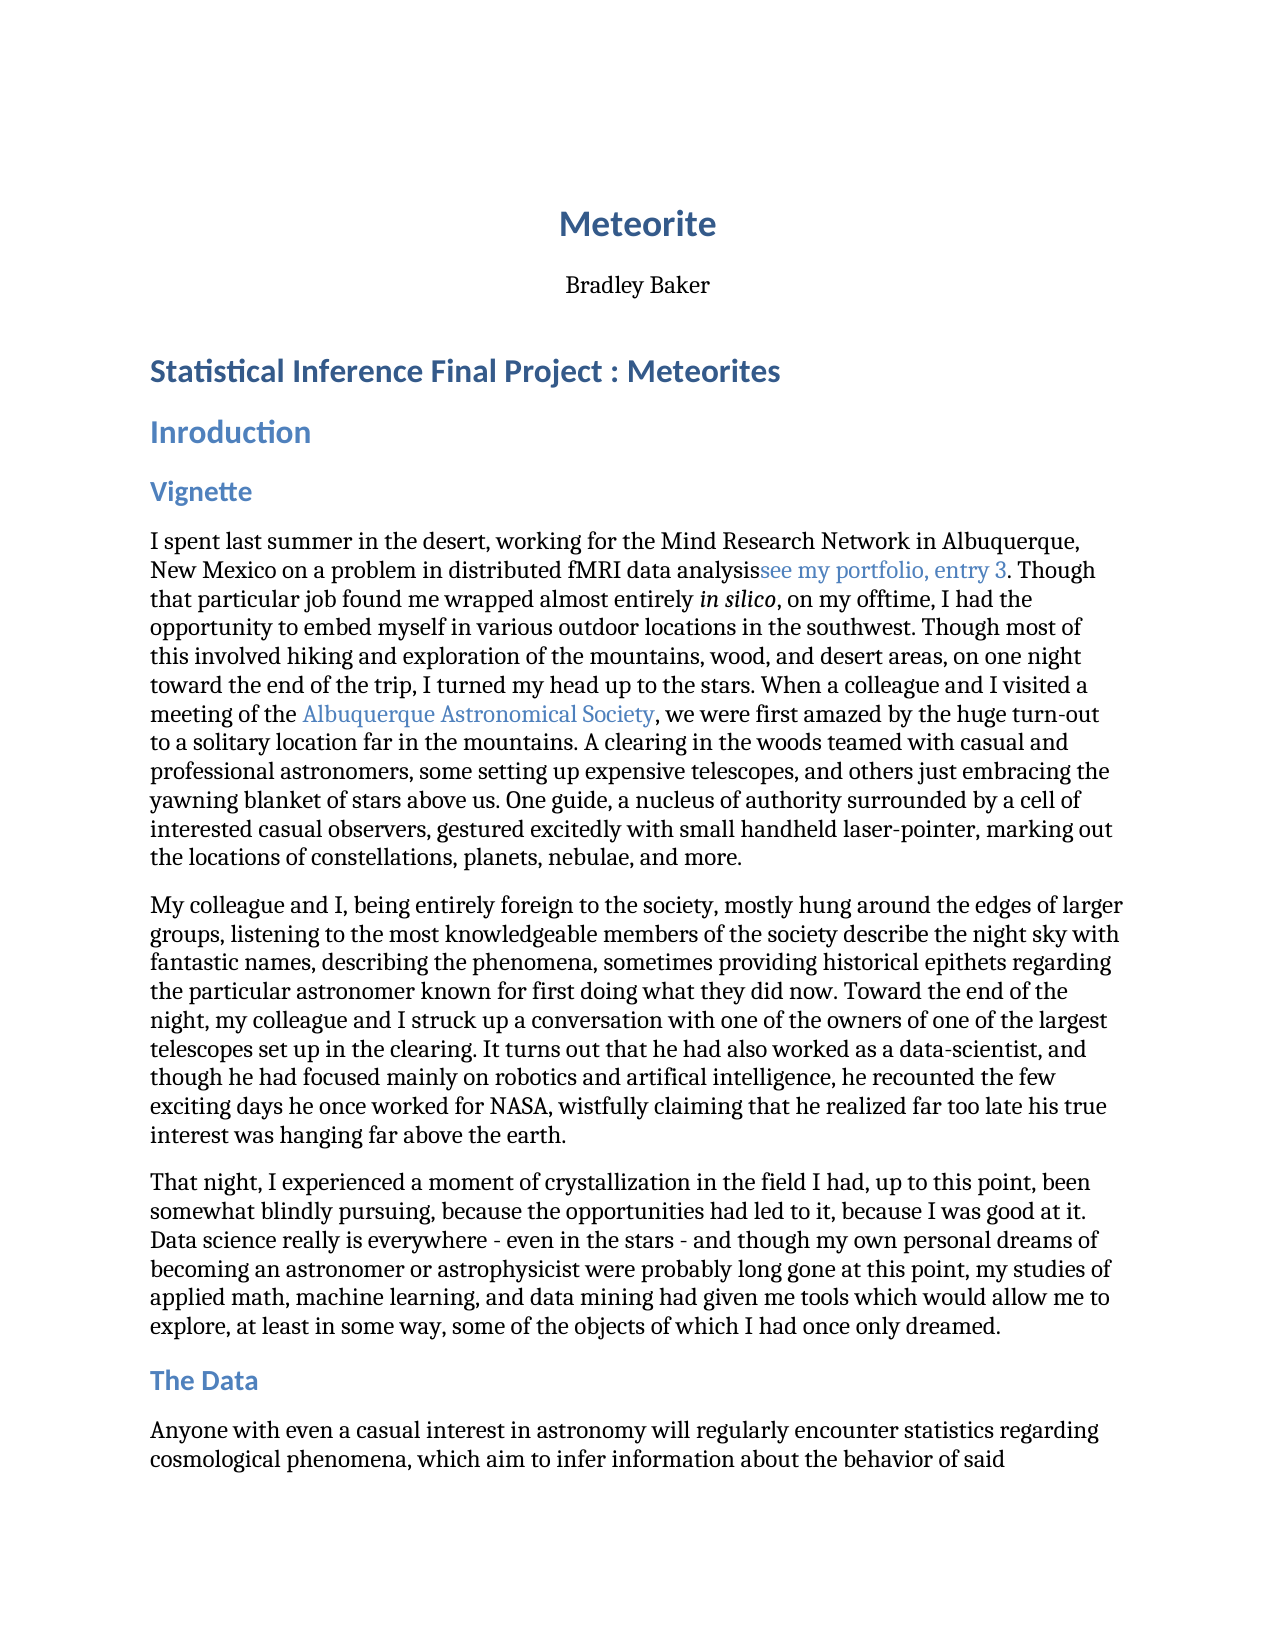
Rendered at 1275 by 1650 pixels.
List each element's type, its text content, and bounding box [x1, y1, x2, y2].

subtitle Vignette [150, 473, 1125, 508]
text Bradley Baker [150, 271, 1125, 299]
subtitle Inroduction [150, 411, 1125, 452]
text That night, I experienced a moment of crystallization in the field I had, up to this point, been somewhat blindly pursuing, because the opportunities had led to it, because I was good at it. Data science really is everywhere - even in the stars - and though my own personal dreams of becoming an astronomer or astrophysicist were probably long gone at this point, my studies of applied math, machine learning, and data mining had given me tools which would allow me to explore, at least in some way, some of the objects of which I had once only dreamed. [150, 1168, 1125, 1341]
subtitle Statistical Inference Final Project : Meteorites [150, 349, 1125, 390]
text I spent last summer in the desert, working for the Mind Research Network in Albuquerque, New Mexico on a problem in distributed fMRI data analysissee my portfolio, entry 3. Though that particular job found me wrapped almost entirely in silico, on my offtime, I had the opportunity to embed myself in various outdoor locations in the southwest. Though most of this involved hiking and exploration of the mountains, wood, and desert areas, on one night toward the end of the trip, I turned my head up to the stars. When a colleague and I visited a meeting of the Albuquerque Astronomical Society, we were first amazed by the huge turn-out to a solitary location far in the mountains. A clearing in the woods teamed with casual and professional astronomers, some setting up expensive telescopes, and others just embracing the yawning blanket of stars above us. One guide, a nucleus of authority surrounded by a cell of interested casual observers, gestured excitedly with small handheld laser-pointer, marking out the locations of constellations, planets, nebulae, and more. [150, 527, 1125, 872]
title Meteorite [150, 200, 1125, 246]
text My colleague and I, being entirely foreign to the society, mostly hung around the edges of larger groups, listening to the most knowledgeable members of the society describe the night sky with fantastic names, describing the phenomena, sometimes providing historical epithets regarding the particular astronomer known for first doing what they did now. Toward the end of the night, my colleague and I struck up a conversation with one of the owners of one of the largest telescopes set up in the clearing. It turns out that he had also worked as a data-scientist, and though he had focused mainly on robotics and artifical intelligence, he recounted the few exciting days he once worked for NASA, wistfully claiming that he realized far too late his true interest was hanging far above the earth. [150, 891, 1125, 1149]
subtitle The Data [150, 1362, 1125, 1397]
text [150, 1416, 1125, 1473]
